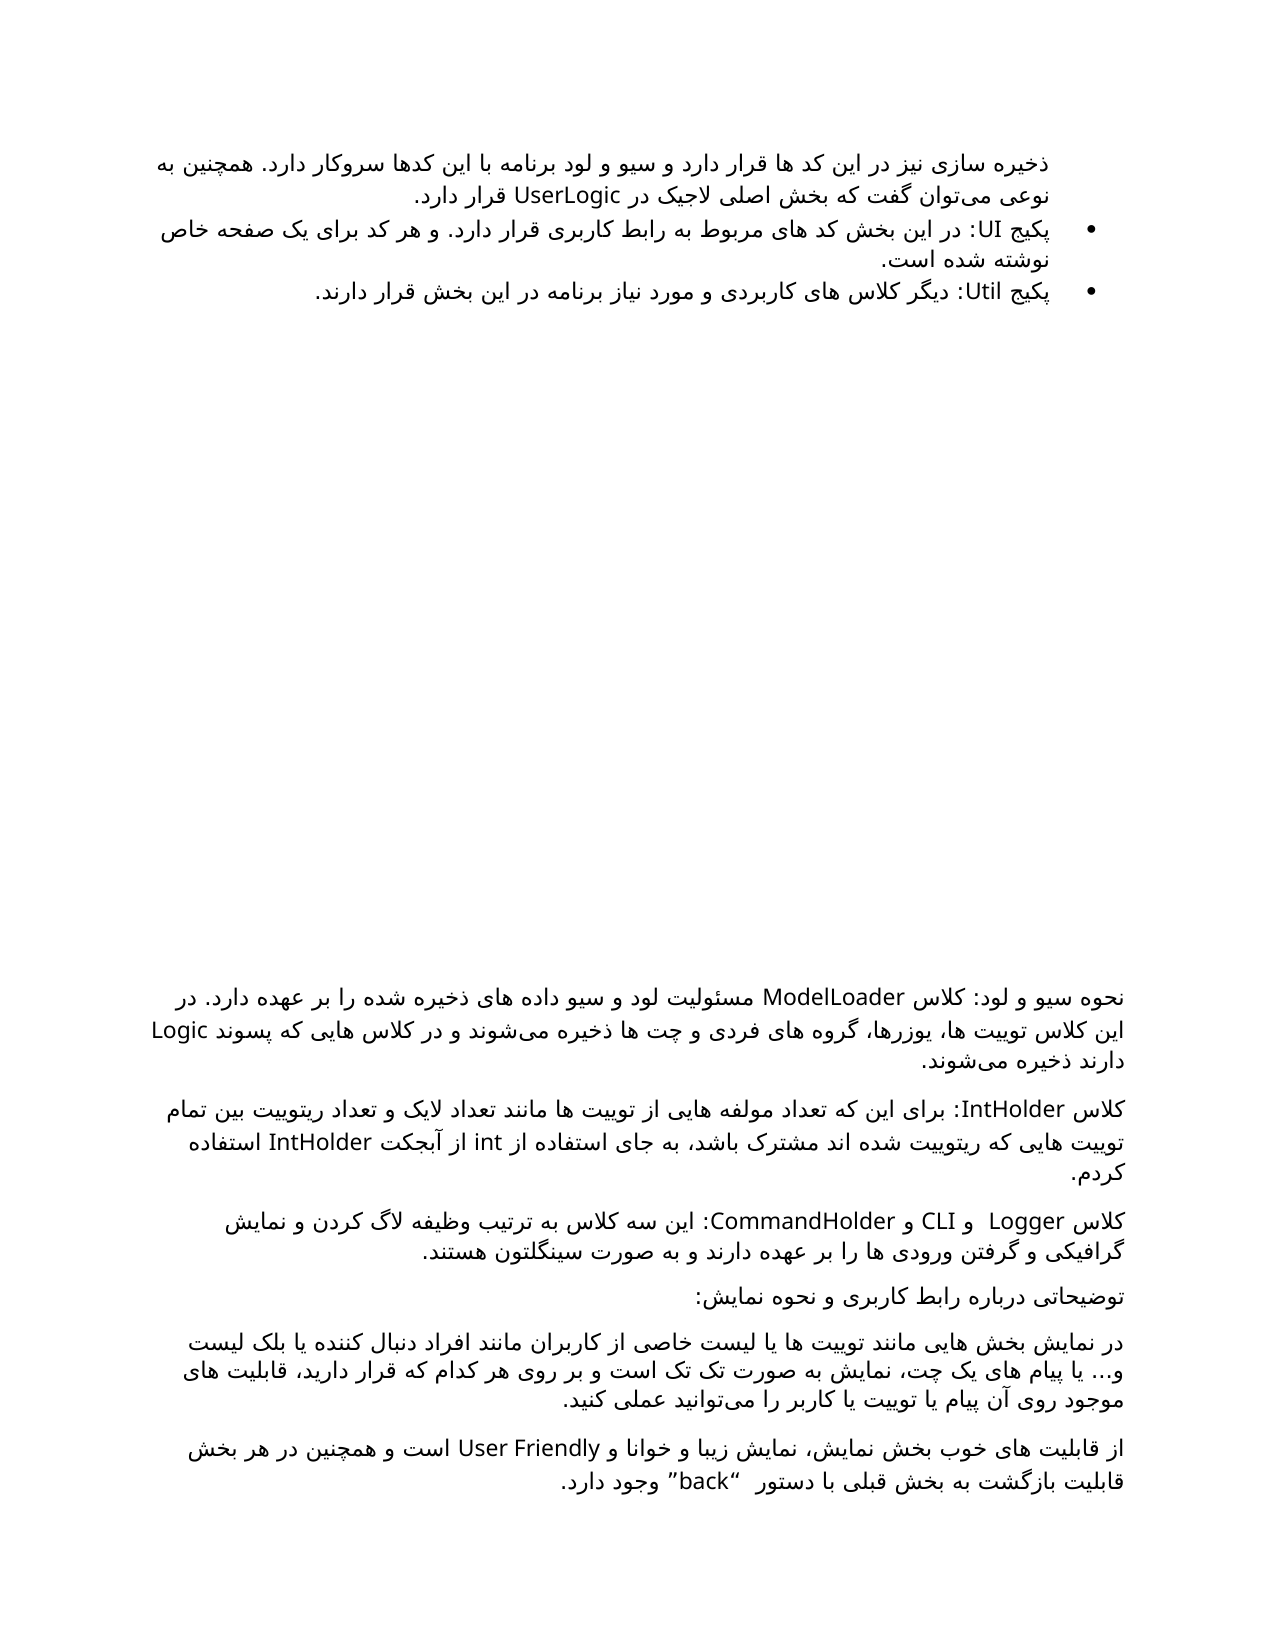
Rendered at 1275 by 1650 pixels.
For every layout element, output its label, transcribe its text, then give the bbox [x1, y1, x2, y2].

list پکیج UI: در این بخش کد های مربوط به رابط کاربری قرار دارد. و هر کد برای یک صفحه خاص نوشته شده است. [150, 212, 1087, 272]
text توضیحاتی درباره رابط کاربری و نحوه نمایش: [150, 1283, 1125, 1310]
text در نمایش بخش هایی مانند توییت ها یا لیست خاصی از کاربران مانند افراد دنبال کننده یا بلک لیست و... یا پیام های یک چت، نمایش به صورت تک تک است و بر روی هر کدام که قرار دارید، قابلیت های موجود روی آن پیام یا توییت یا کاربر را می‌توانید عملی کنید. [150, 1329, 1125, 1413]
text از قابلیت های خوب بخش نمایش، نمایش زیبا و خوانا و User Friendly است و همچنین در هر بخش قابلیت بازگشت به بخش قبلی با دستور “back” وجود دارد. [150, 1432, 1125, 1496]
list پکیج Util: دیگر کلاس های کاربردی و مورد نیاز برنامه در این بخش قرار دارند. [150, 274, 1087, 306]
text نحوه سیو و لود: کلاس ModelLoader مسئولیت لود و سیو داده های ذخیره شده را بر عهده دارد. در این کلاس توییت ها، یوزرها، گروه های فردی و چت ها ذخیره می‌شوند و در کلاس هایی که پسوند Logic دارند ذخیره می‌شوند. [150, 980, 1125, 1074]
text کلاس IntHolder: برای این که تعداد مولفه هایی از توییت ها مانند تعداد لایک و تعداد ریتوییت بین تمام توییت هایی که ریتوییت شده اند مشترک باشد، به جای استفاده از int از آبجکت IntHolder استفاده کردم. [150, 1092, 1125, 1186]
text کلاس Logger و CLI و CommandHolder: این سه کلاس به ترتیب وظیفه لاگ کردن و نمایش گرافیکی و گرفتن ورودی ها را بر عهده دارند و به صورت سینگلتون هستند. [150, 1204, 1125, 1264]
